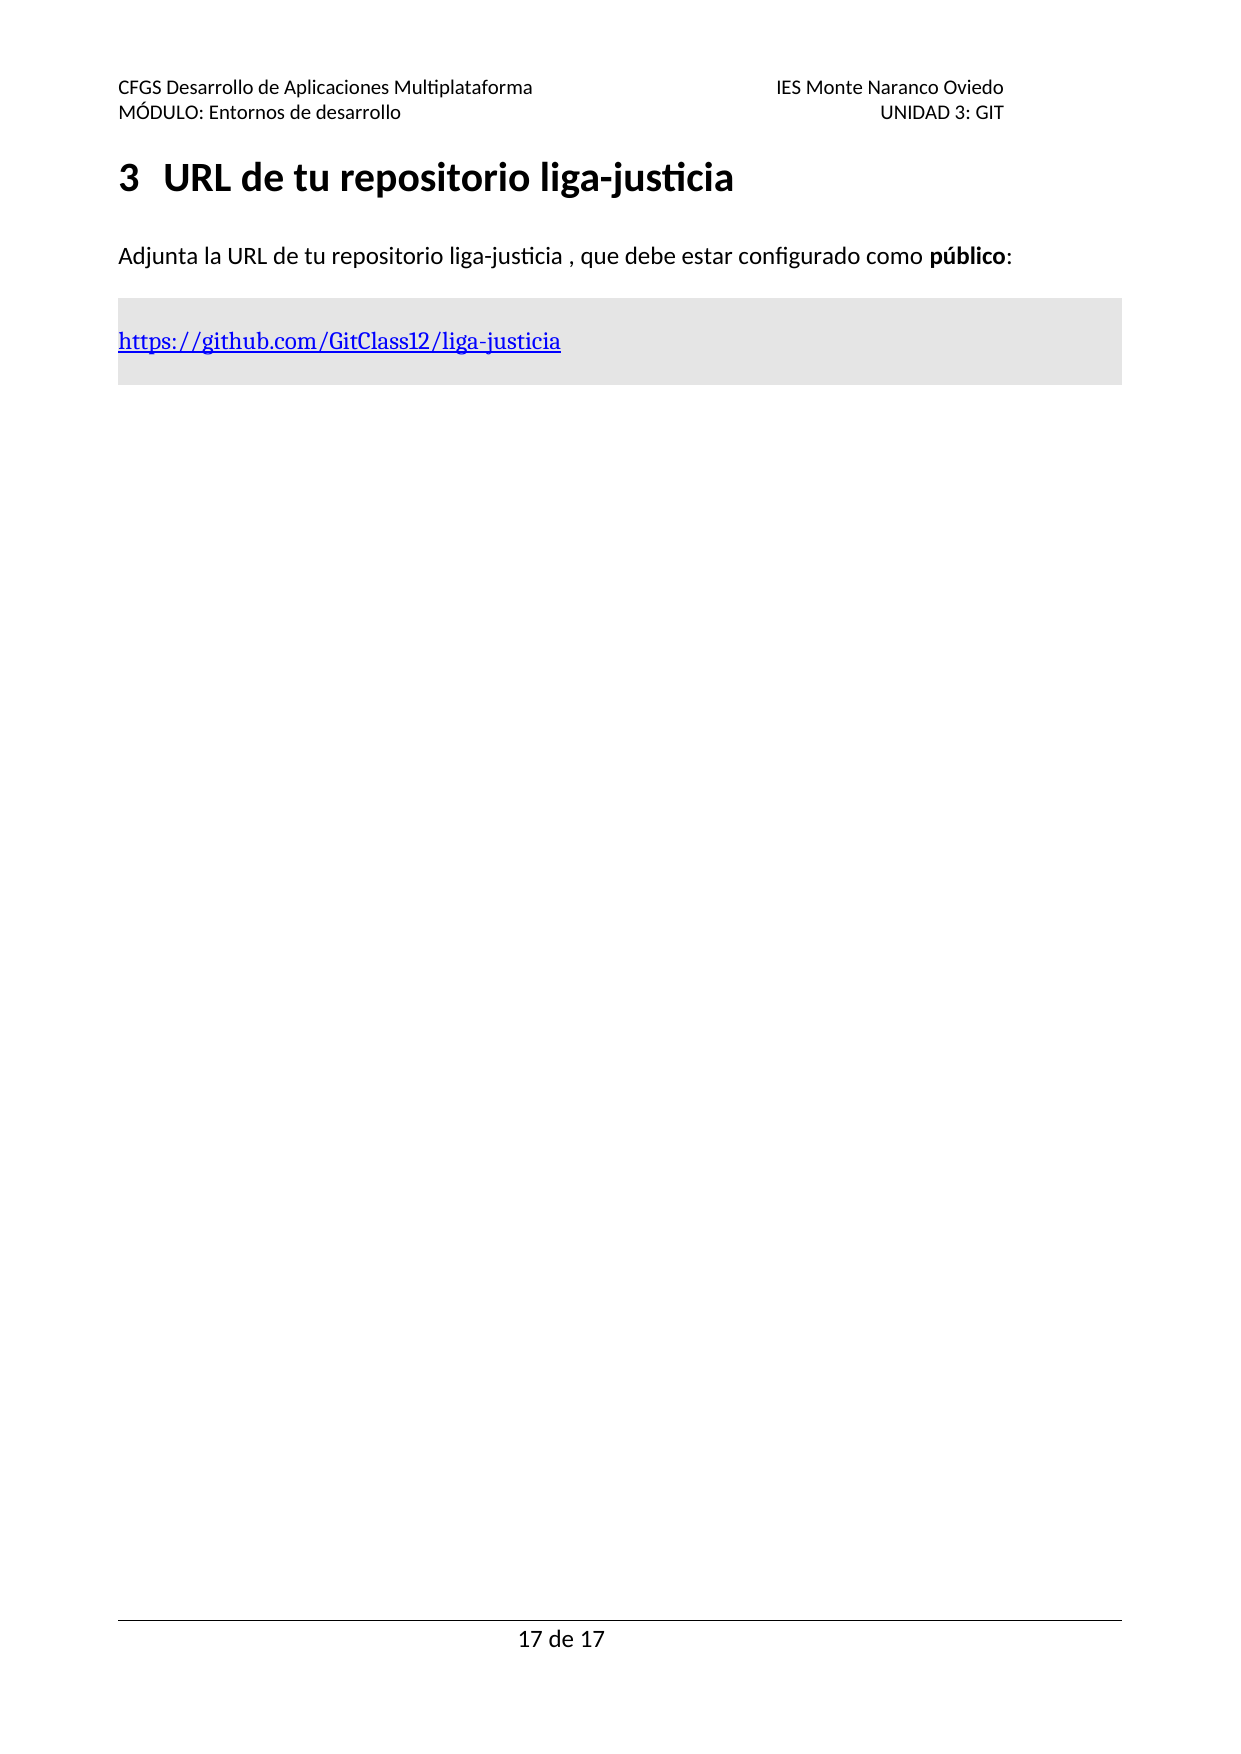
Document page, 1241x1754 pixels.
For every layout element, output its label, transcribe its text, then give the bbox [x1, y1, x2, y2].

text https://github.com/GitClass12/liga-justicia [118, 327, 1122, 356]
text Adjunta la URL de tu repositorio liga-justicia , que debe estar configurado como público: [118, 240, 1122, 271]
subtitle URL de tu repositorio liga-justicia [118, 151, 1122, 202]
